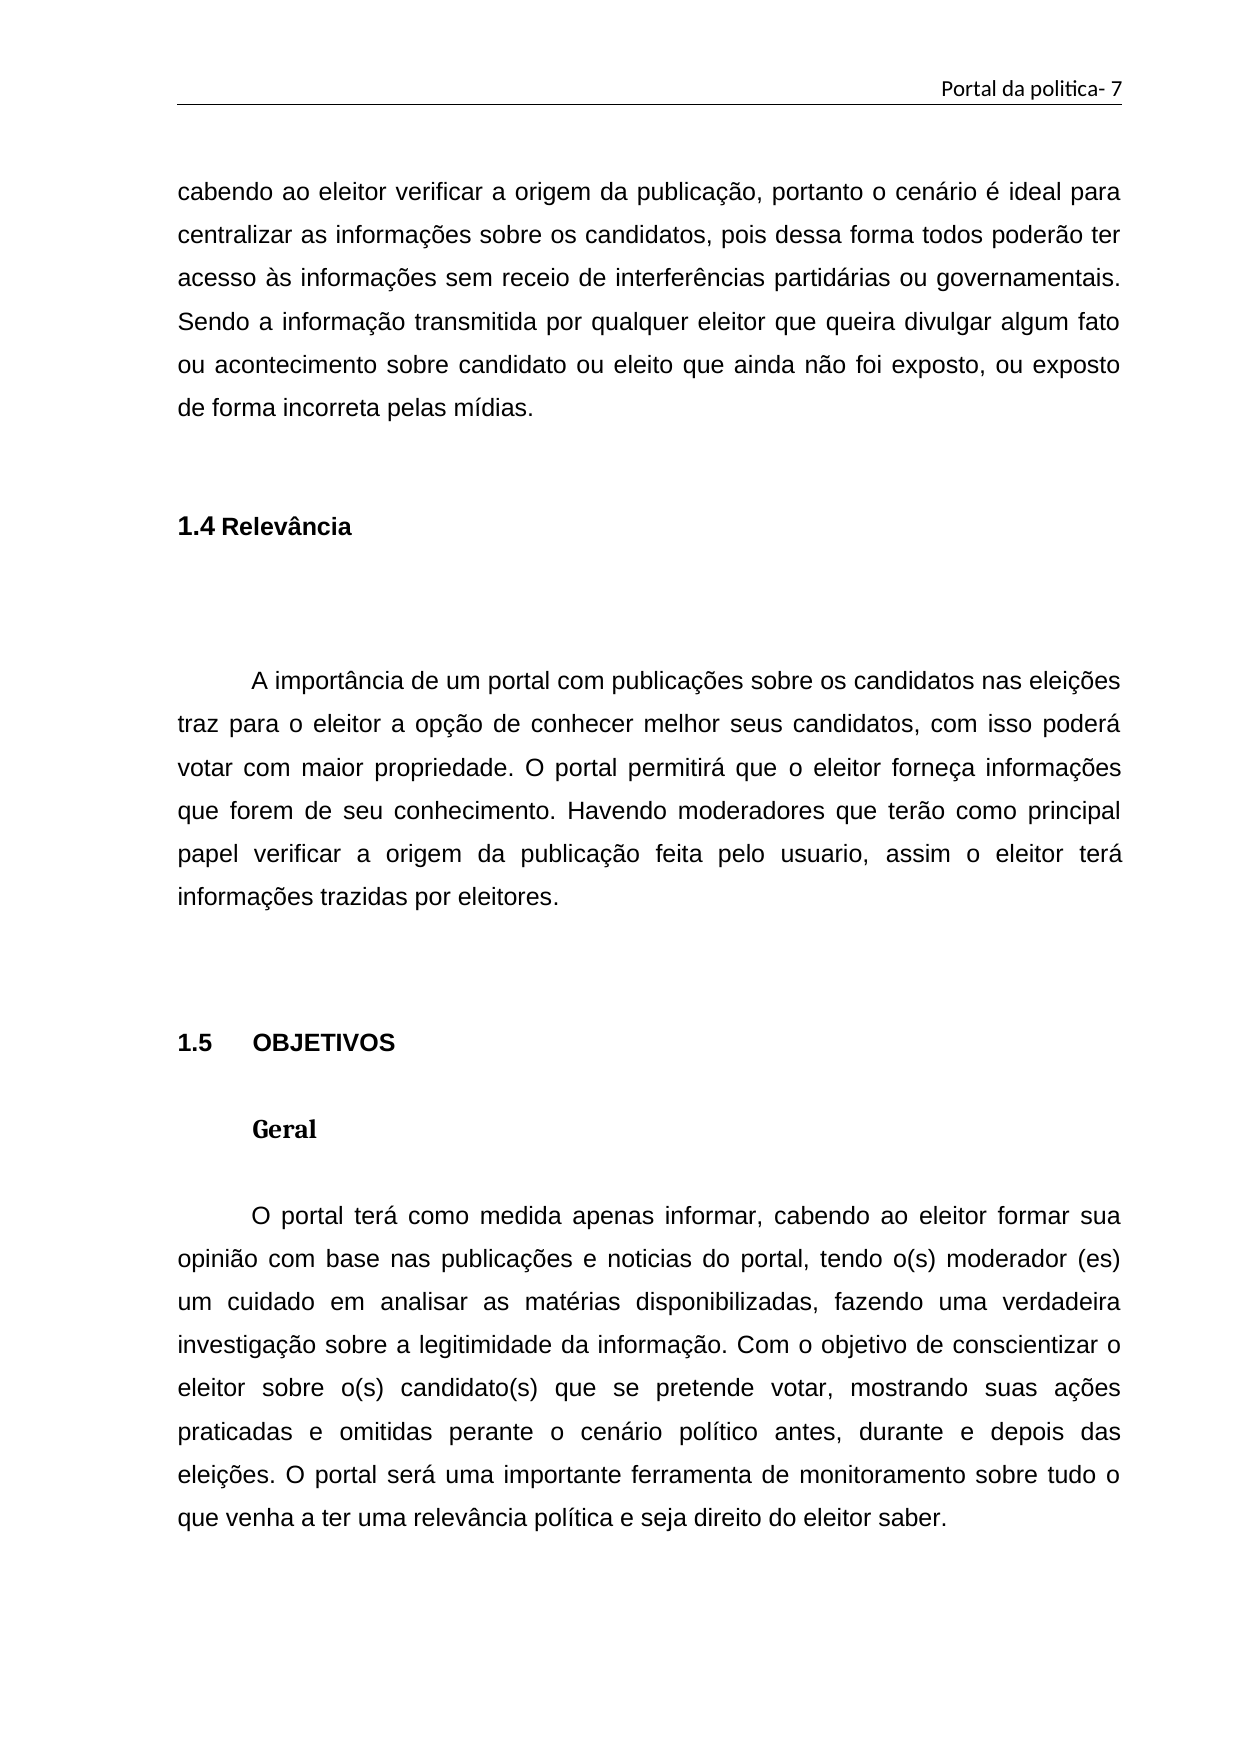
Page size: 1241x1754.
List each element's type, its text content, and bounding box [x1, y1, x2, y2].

text O portal terá como medida apenas informar, cabendo ao eleitor formar sua opinião com base nas publicações e noticias do portal, tendo o(s) moderador (es) um cuidado em analisar as matérias disponibilizadas, fazendo uma verdadeira investigação sobre a legitimidade da informação. Com o objetivo de conscientizar o eleitor sobre o(s) candidato(s) que se pretende votar, mostrando suas ações praticadas e omitidas perante o cenário político antes, durante e depois das eleições. O portal será uma importante ferramenta de monitoramento sobre tudo o que venha a ter uma relevância política e seja direito do eleitor saber. [177, 1201, 1122, 1532]
subtitle Geral [252, 1114, 1122, 1145]
subtitle Relevância [177, 510, 1122, 541]
subtitle OBJETIVOS [177, 1028, 1122, 1057]
text A importância de um portal com publicações sobre os candidatos nas eleições traz para o eleitor a opção de conhecer melhor seus candidatos, com isso poderá votar com maior propriedade. O portal permitirá que o eleitor forneça informações que forem de seu conhecimento. Havendo moderadores que terão como principal papel verificar a origem da publicação feita pelo usuario, assim o eleitor terá informações trazidas por eleitores. [177, 666, 1122, 911]
